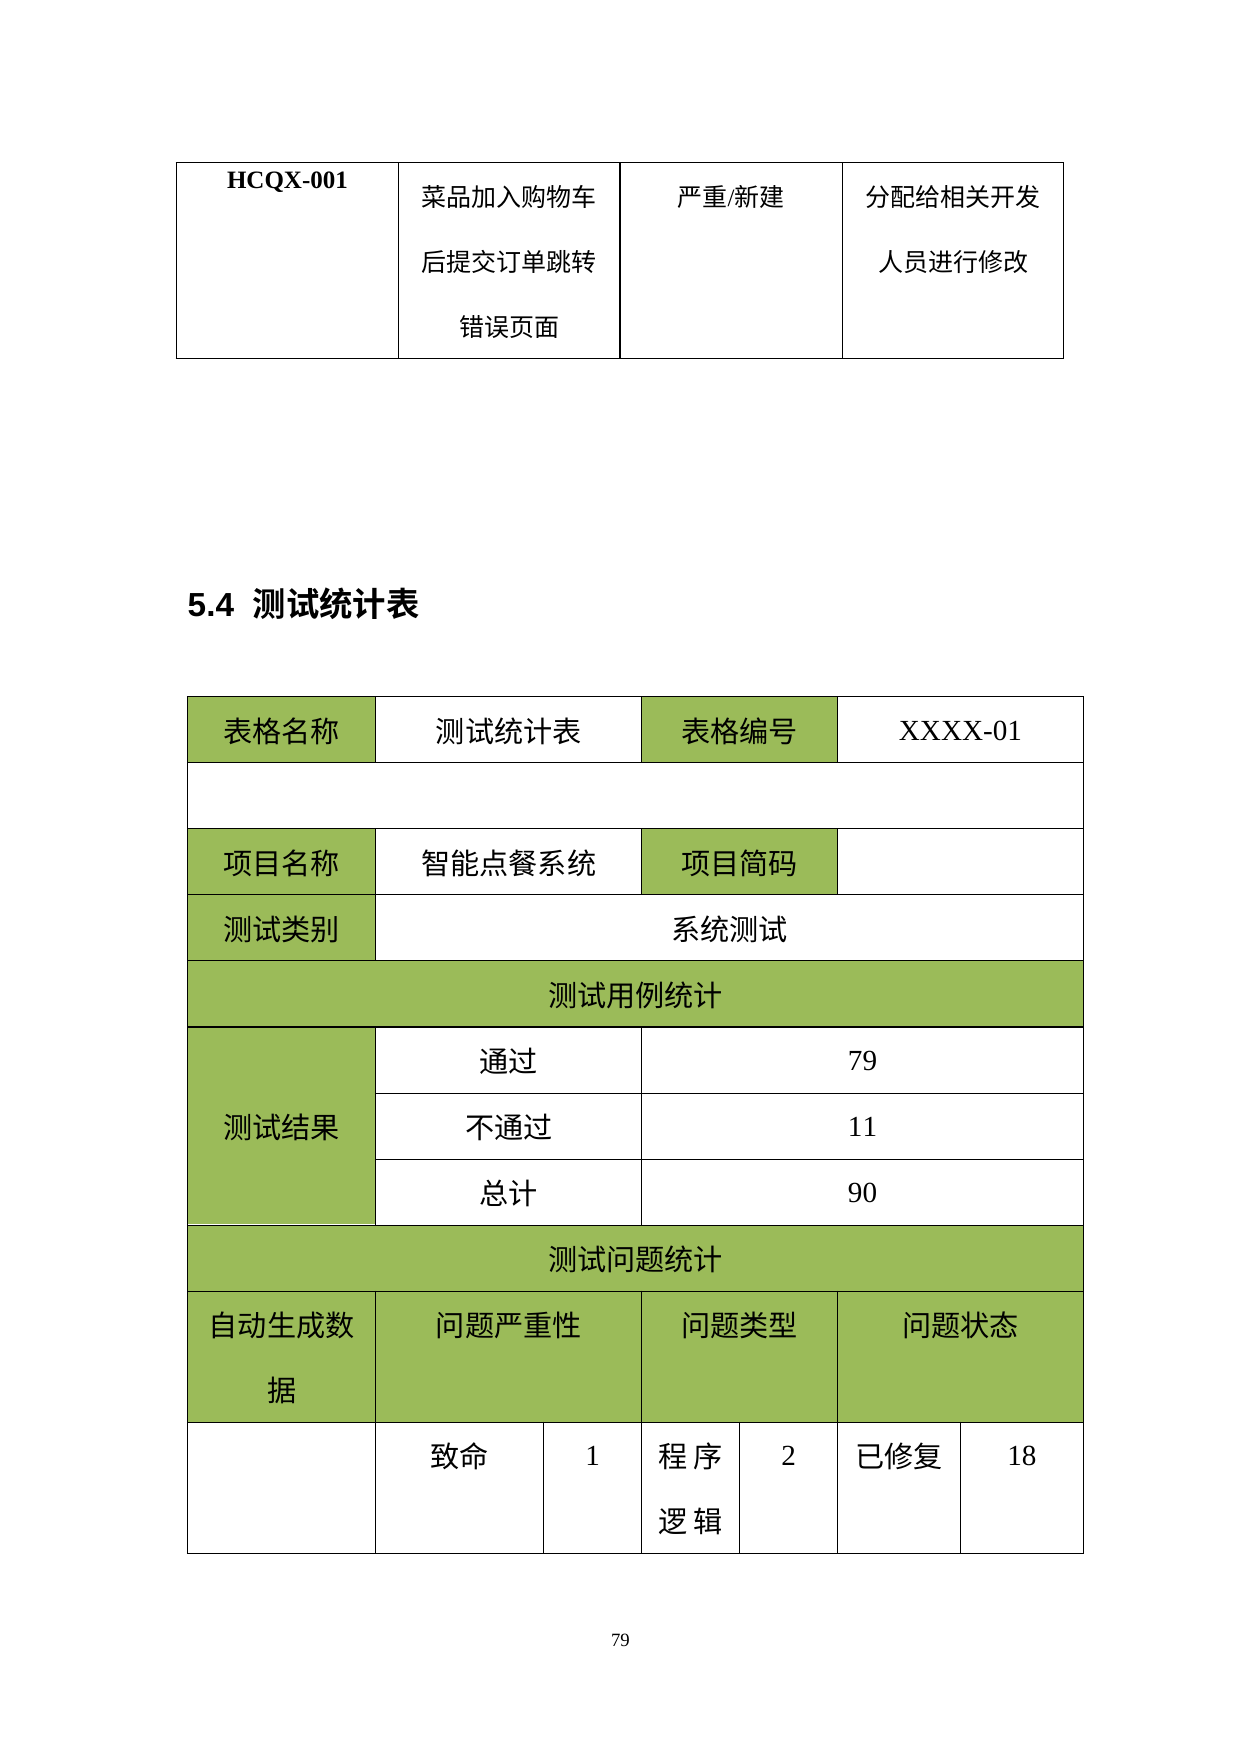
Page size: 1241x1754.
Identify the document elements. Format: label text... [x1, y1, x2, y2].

table_cell 项目名称 [188, 829, 375, 894]
table_cell 致命 [376, 1423, 543, 1553]
table_cell 79 [642, 1028, 1083, 1092]
table_cell 2 [740, 1423, 837, 1553]
table_cell HCQX-001 [177, 163, 398, 358]
table_cell 系统测试 [376, 895, 1083, 960]
table_cell 1 [544, 1423, 641, 1553]
table_cell 90 [642, 1160, 1083, 1224]
table_header 表格名称 [188, 697, 375, 762]
table_cell 问题类型 [642, 1292, 837, 1422]
table_cell 通过 [376, 1028, 641, 1092]
table_cell 项目简码 [642, 829, 837, 894]
table_cell 程 序逻 辑 [642, 1423, 739, 1553]
table_header XXXX-01 [838, 697, 1083, 762]
table_cell 自动生成数据 [188, 1292, 375, 1422]
table_cell [838, 829, 1083, 894]
subtitle 5.4 测试统计表 [187, 569, 1053, 634]
table_cell [188, 1423, 375, 1553]
table_cell 测试用例统计 [188, 961, 1083, 1026]
table_cell 智能点餐系统 [376, 829, 641, 894]
table_cell 严重/新建 [621, 163, 842, 358]
table_cell 总计 [376, 1160, 641, 1224]
table_cell 测试问题统计 [188, 1226, 1083, 1291]
table_cell 已修复 [838, 1423, 960, 1553]
table_cell [188, 763, 1083, 828]
table_cell 18 [961, 1423, 1083, 1553]
table_cell 分配给相关开发人员进行修改 [843, 163, 1063, 358]
table_cell 不通过 [376, 1094, 641, 1158]
table_cell 测试结果 [188, 1028, 375, 1224]
table_cell 菜品加入购物车后提交订单跳转错误页面 [399, 163, 619, 358]
table_header 测试统计表 [376, 697, 641, 762]
table_cell 问题严重性 [376, 1292, 641, 1422]
table_cell 11 [642, 1094, 1083, 1158]
table_cell 问题状态 [838, 1292, 1083, 1422]
table_cell 测试类别 [188, 895, 375, 960]
table_header 表格编号 [642, 697, 837, 762]
